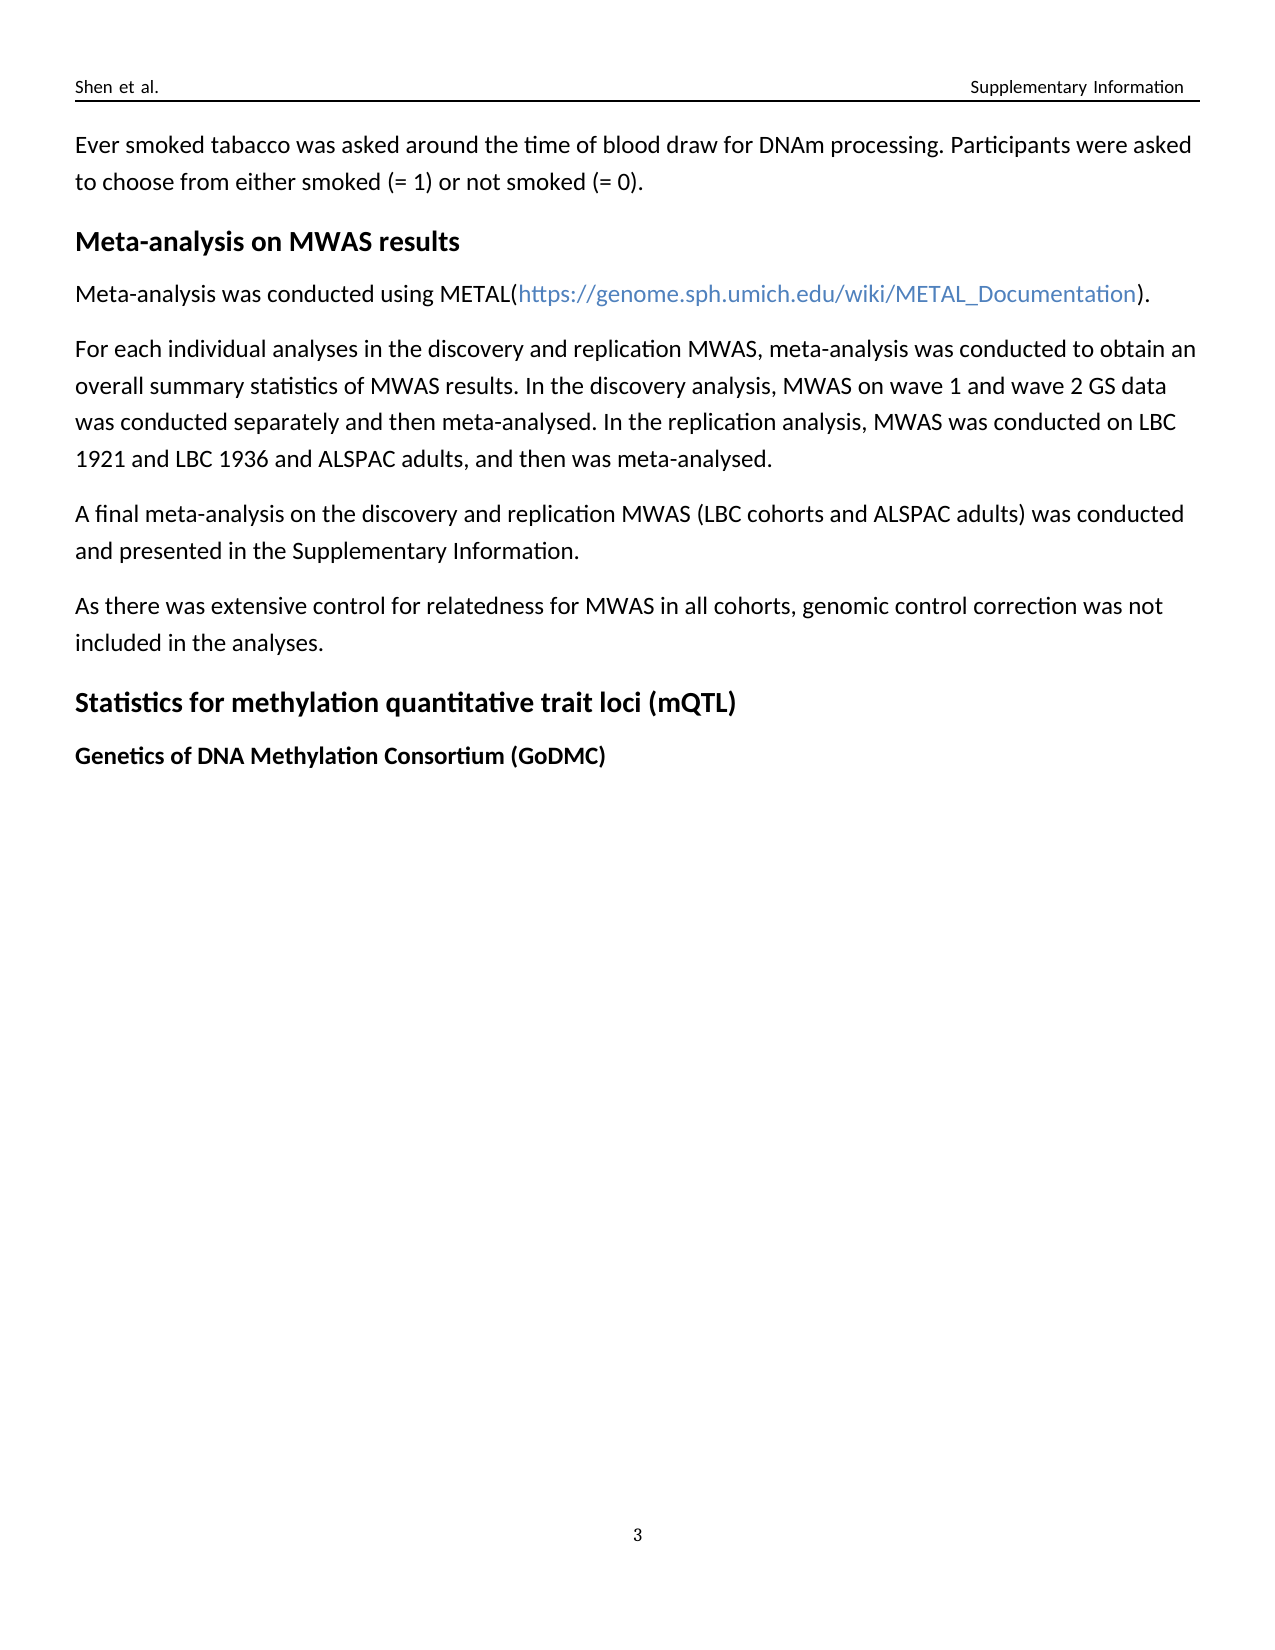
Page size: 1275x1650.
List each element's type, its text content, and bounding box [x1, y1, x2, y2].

text Meta-analysis was conducted using METAL(https://genome.sph.umich.edu/wiki/METAL_Documentation). [75, 278, 1200, 308]
text Ever smoked tabacco was asked around the time of blood draw for DNAm processing. Participants were asked to choose from either smoked (= 1) or not smoked (= 0). [75, 129, 1200, 197]
subtitle Statistics for methylation quantitative trait loci (mQTL) [75, 684, 1200, 720]
text For each individual analyses in the discovery and replication MWAS, meta-analysis was conducted to obtain an overall summary statistics of MWAS results. In the discovery analysis, MWAS on wave 1 and wave 2 GS data was conducted separately and then meta-analysed. In the replication analysis, MWAS was conducted on LBC 1921 and LBC 1936 and ALSPAC adults, and then was meta-analysed. [75, 333, 1200, 473]
text A final meta-analysis on the discovery and replication MWAS (LBC cohorts and ALSPAC adults) was conducted and presented in the Supplementary Information. [75, 498, 1200, 565]
subtitle Meta-analysis on MWAS results [75, 223, 1200, 259]
text As there was extensive control for relatedness for MWAS in all cohorts, genomic control correction was not included in the analyses. [75, 590, 1200, 657]
subtitle Genetics of DNA Methylation Consortium (GoDMC) [75, 741, 1200, 771]
